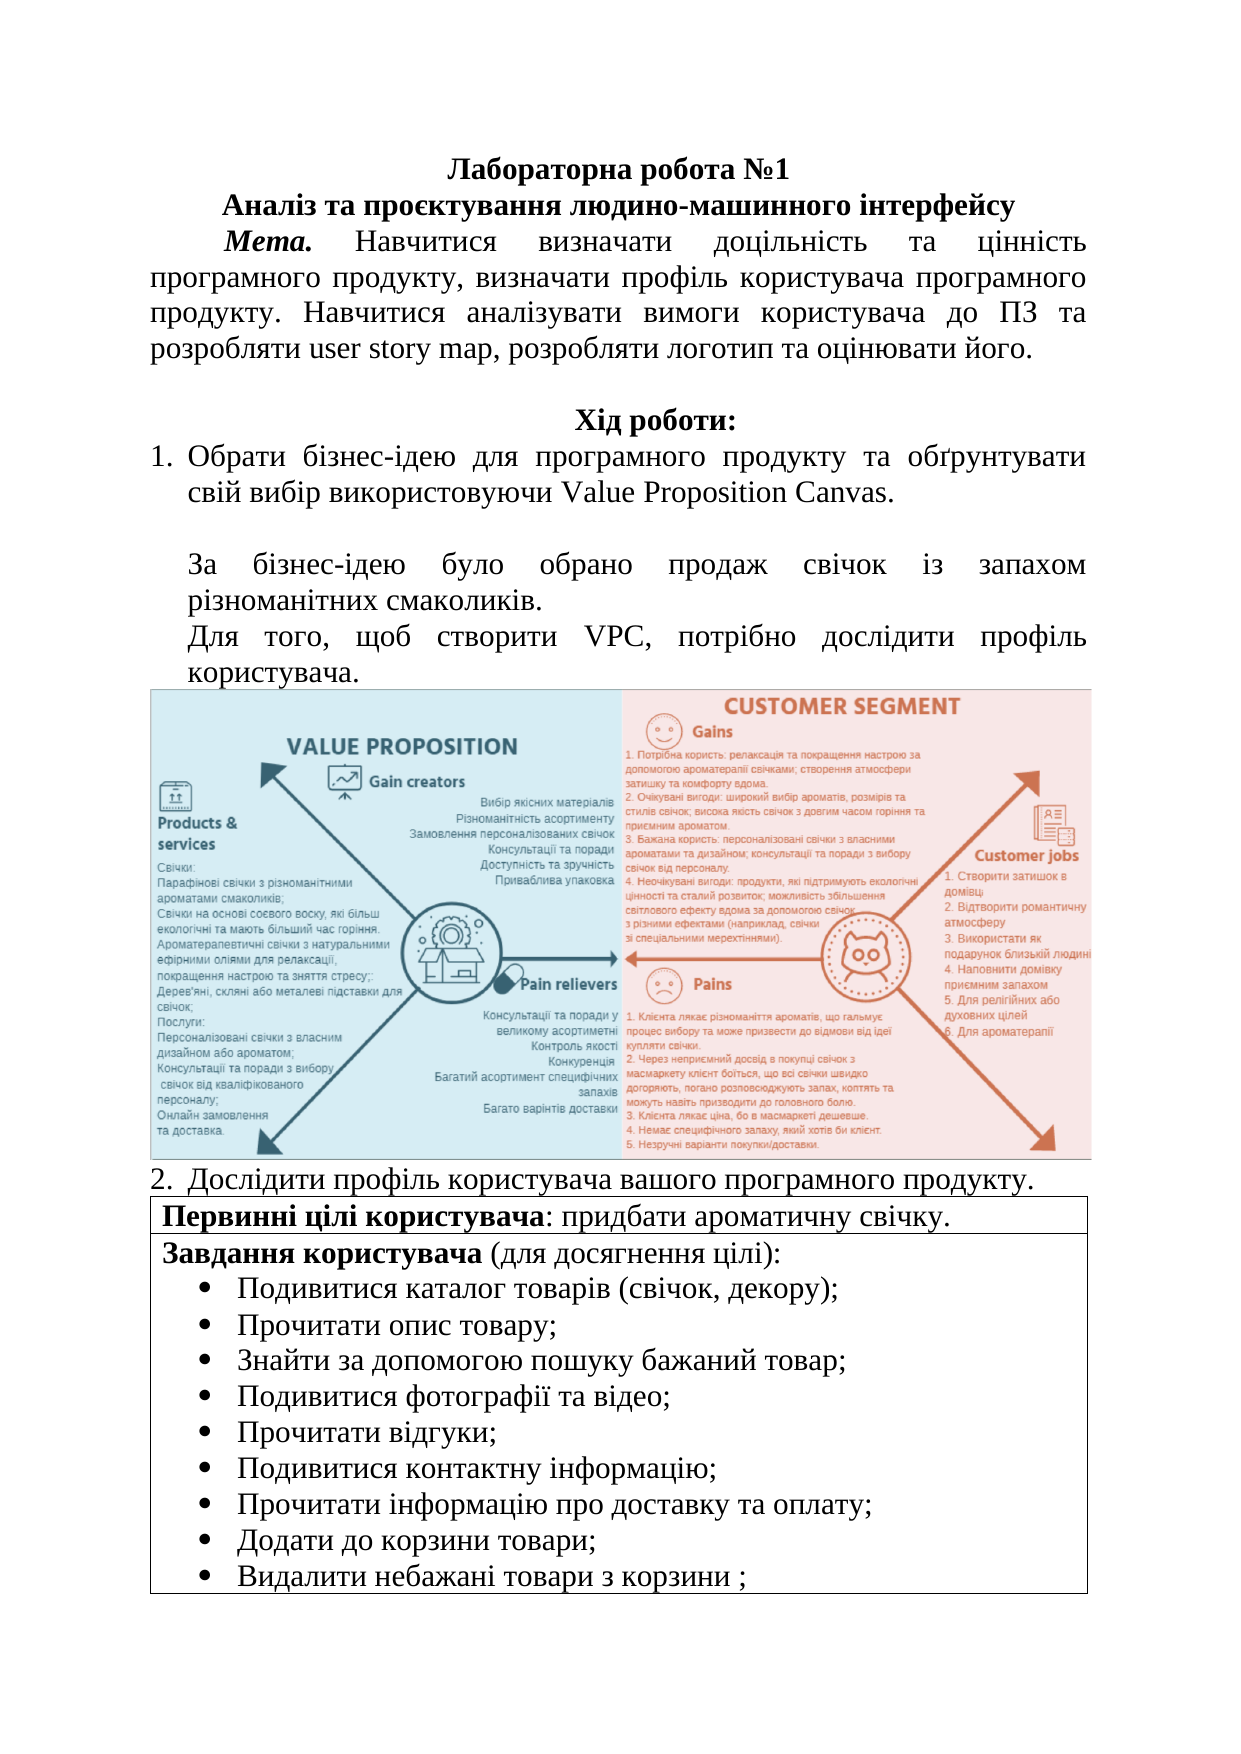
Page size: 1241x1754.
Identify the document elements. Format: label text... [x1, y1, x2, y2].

text За бізнес-ідею було обрано продаж свічок із запахом різноманітних смаколиків. [187, 545, 1087, 617]
table_header Первинні цілі користувача: придбати ароматичну свічку. [151, 1197, 1087, 1233]
subtitle Лабораторна робота №1 [150, 150, 1087, 186]
text Хід роботи: [150, 402, 1087, 437]
subtitle Аналіз та проєктування людино-машинного інтерфейсу [150, 186, 1087, 222]
picture [150, 689, 1092, 1160]
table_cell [151, 1234, 1087, 1593]
text Мета. Навчитися визначати доцільність та цінність програмного продукту, визначати профіль користувача програмного продукту. Навчитися аналізувати вимоги користувача до ПЗ та розробляти user story map, розробляти логотип та оцінювати його. [150, 222, 1087, 366]
list Обрати бізнес-ідею для програмного продукту та обґрунтувати свій вибір використовуючи Value Proposition Canvas. [150, 437, 1087, 509]
list Дослідити профіль користувача вашого програмного продукту. [150, 1160, 1087, 1196]
text Для того, щоб створити VPC, потрібно дослідити профіль користувача. [187, 617, 1087, 689]
